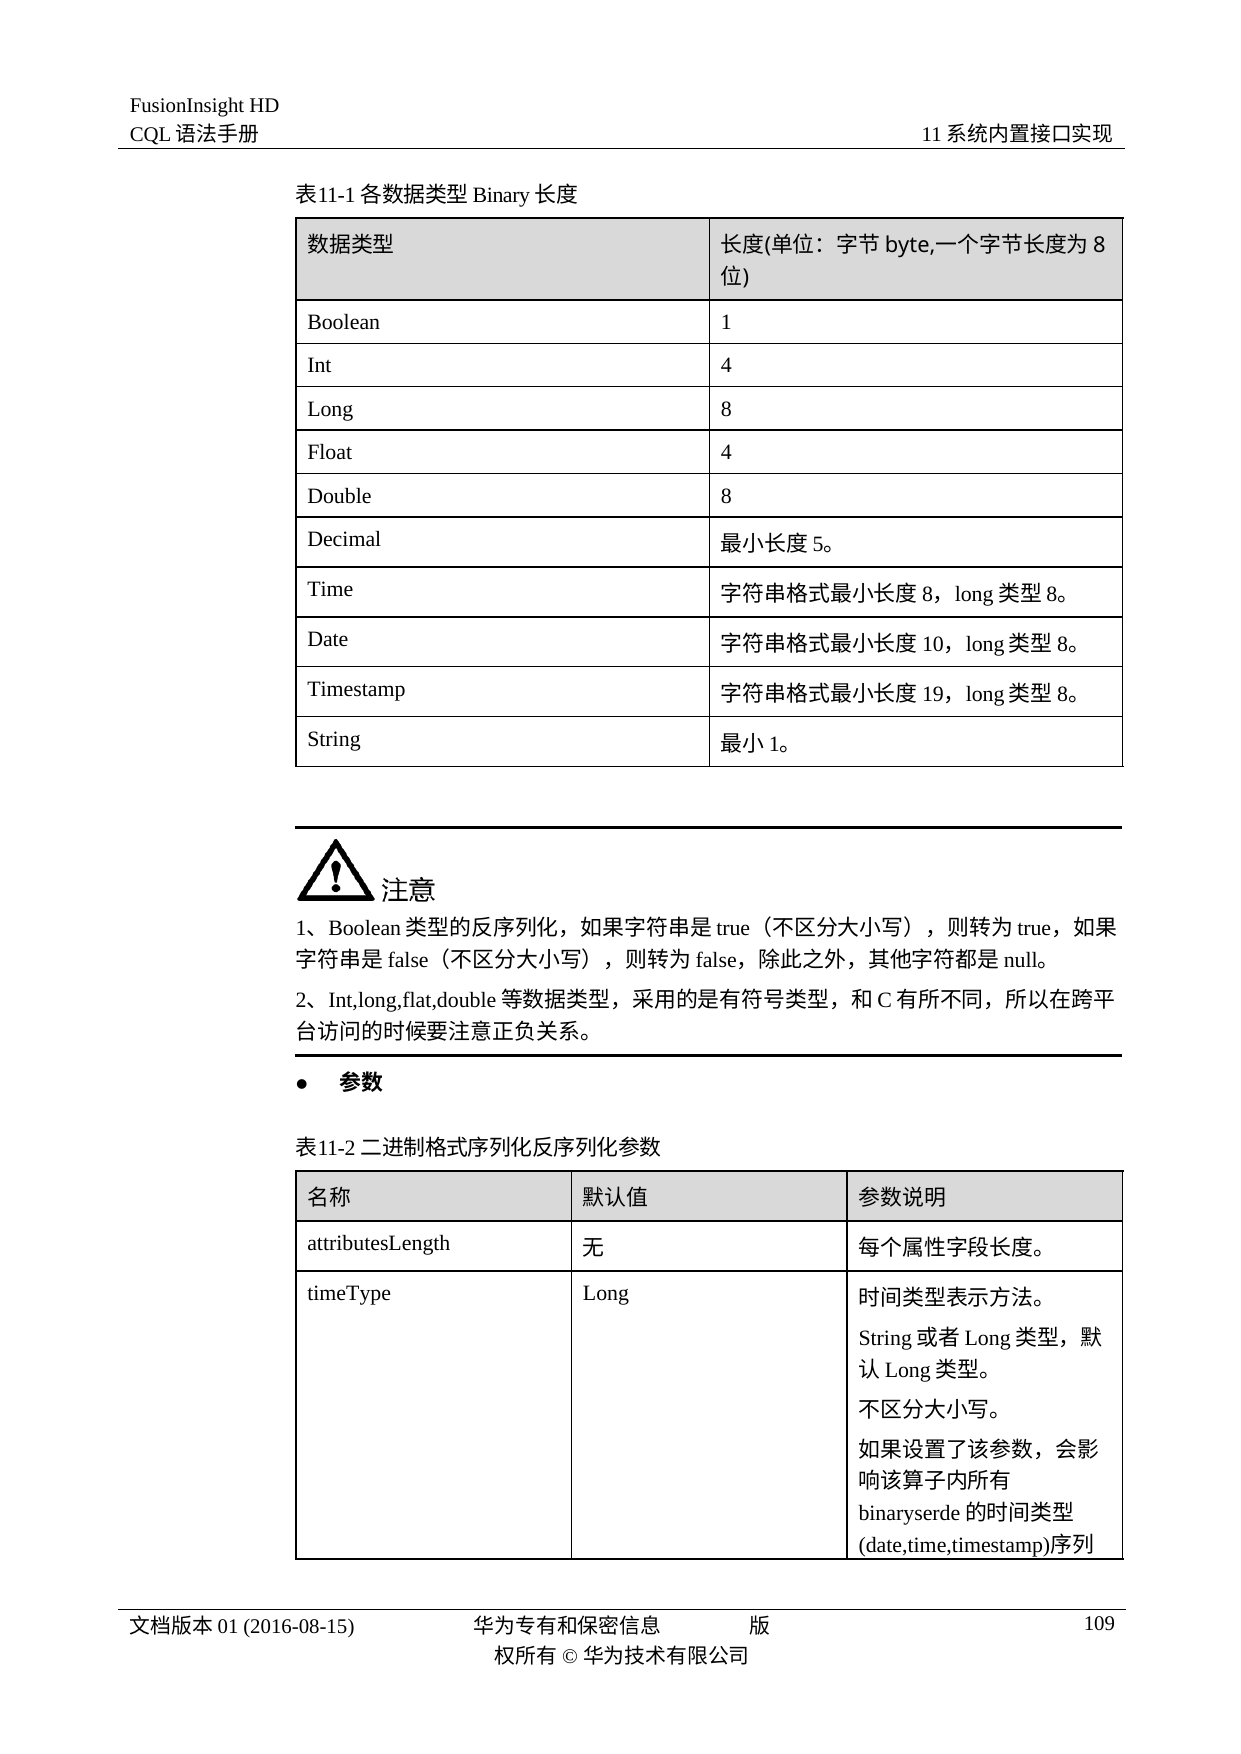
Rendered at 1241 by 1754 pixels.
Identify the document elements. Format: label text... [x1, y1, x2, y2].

text 各数据类型Binary长度 [295, 177, 1122, 209]
table_cell 字符串格式最小长度19，long类型8。 [710, 667, 1122, 716]
table_cell 无 [572, 1222, 846, 1270]
table_cell 4 [710, 344, 1122, 386]
text 1、Boolean类型的反序列化，如果字符串是true（不区分大小写），则转为true，如果字符串是false（不区分大小写），则转为false，除此之外，其他字符都是null。 [295, 910, 1122, 974]
list 参数 [295, 1065, 1122, 1097]
picture [295, 837, 436, 902]
table_cell Double [297, 474, 709, 516]
text 2、Int,long,flat,double等数据类型，采用的是有符号类型，和C有所不同，所以在跨平台访问的时候要注意正负关系。 [295, 982, 1122, 1054]
table_cell 字符串格式最小长度10，long类型8。 [710, 618, 1122, 666]
table_cell 最小长度5。 [710, 518, 1122, 566]
table_header 参数说明 [848, 1172, 1122, 1220]
table_cell 8 [710, 387, 1122, 429]
table_cell Int [297, 344, 709, 386]
table_cell Decimal [297, 518, 709, 566]
table_cell 最小1。 [710, 717, 1122, 766]
table_header 默认值 [572, 1172, 846, 1220]
table_header 数据类型 [297, 219, 709, 299]
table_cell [848, 1272, 1122, 1558]
table_cell Time [297, 568, 709, 616]
table_cell String [297, 717, 709, 766]
text 二进制格式序列化反序列化参数 [295, 1130, 1122, 1162]
table_cell attributesLength [297, 1222, 571, 1270]
table_cell Boolean [297, 301, 709, 342]
table_cell 1 [710, 301, 1122, 342]
table_cell Float [297, 431, 709, 473]
table_cell 字符串格式最小长度8，long类型8。 [710, 568, 1122, 616]
table_cell Long [297, 387, 709, 429]
table_cell Timestamp [297, 667, 709, 716]
table_cell Long [572, 1272, 846, 1558]
table_cell 8 [710, 474, 1122, 516]
table_header 名称 [297, 1172, 571, 1220]
table_cell 每个属性字段长度。 [848, 1222, 1122, 1270]
table_header 长度(单位：字节byte,一个字节长度为8位) [710, 219, 1122, 299]
table_cell Date [297, 618, 709, 666]
table_cell timeType [297, 1272, 571, 1558]
table_cell 4 [710, 431, 1122, 473]
